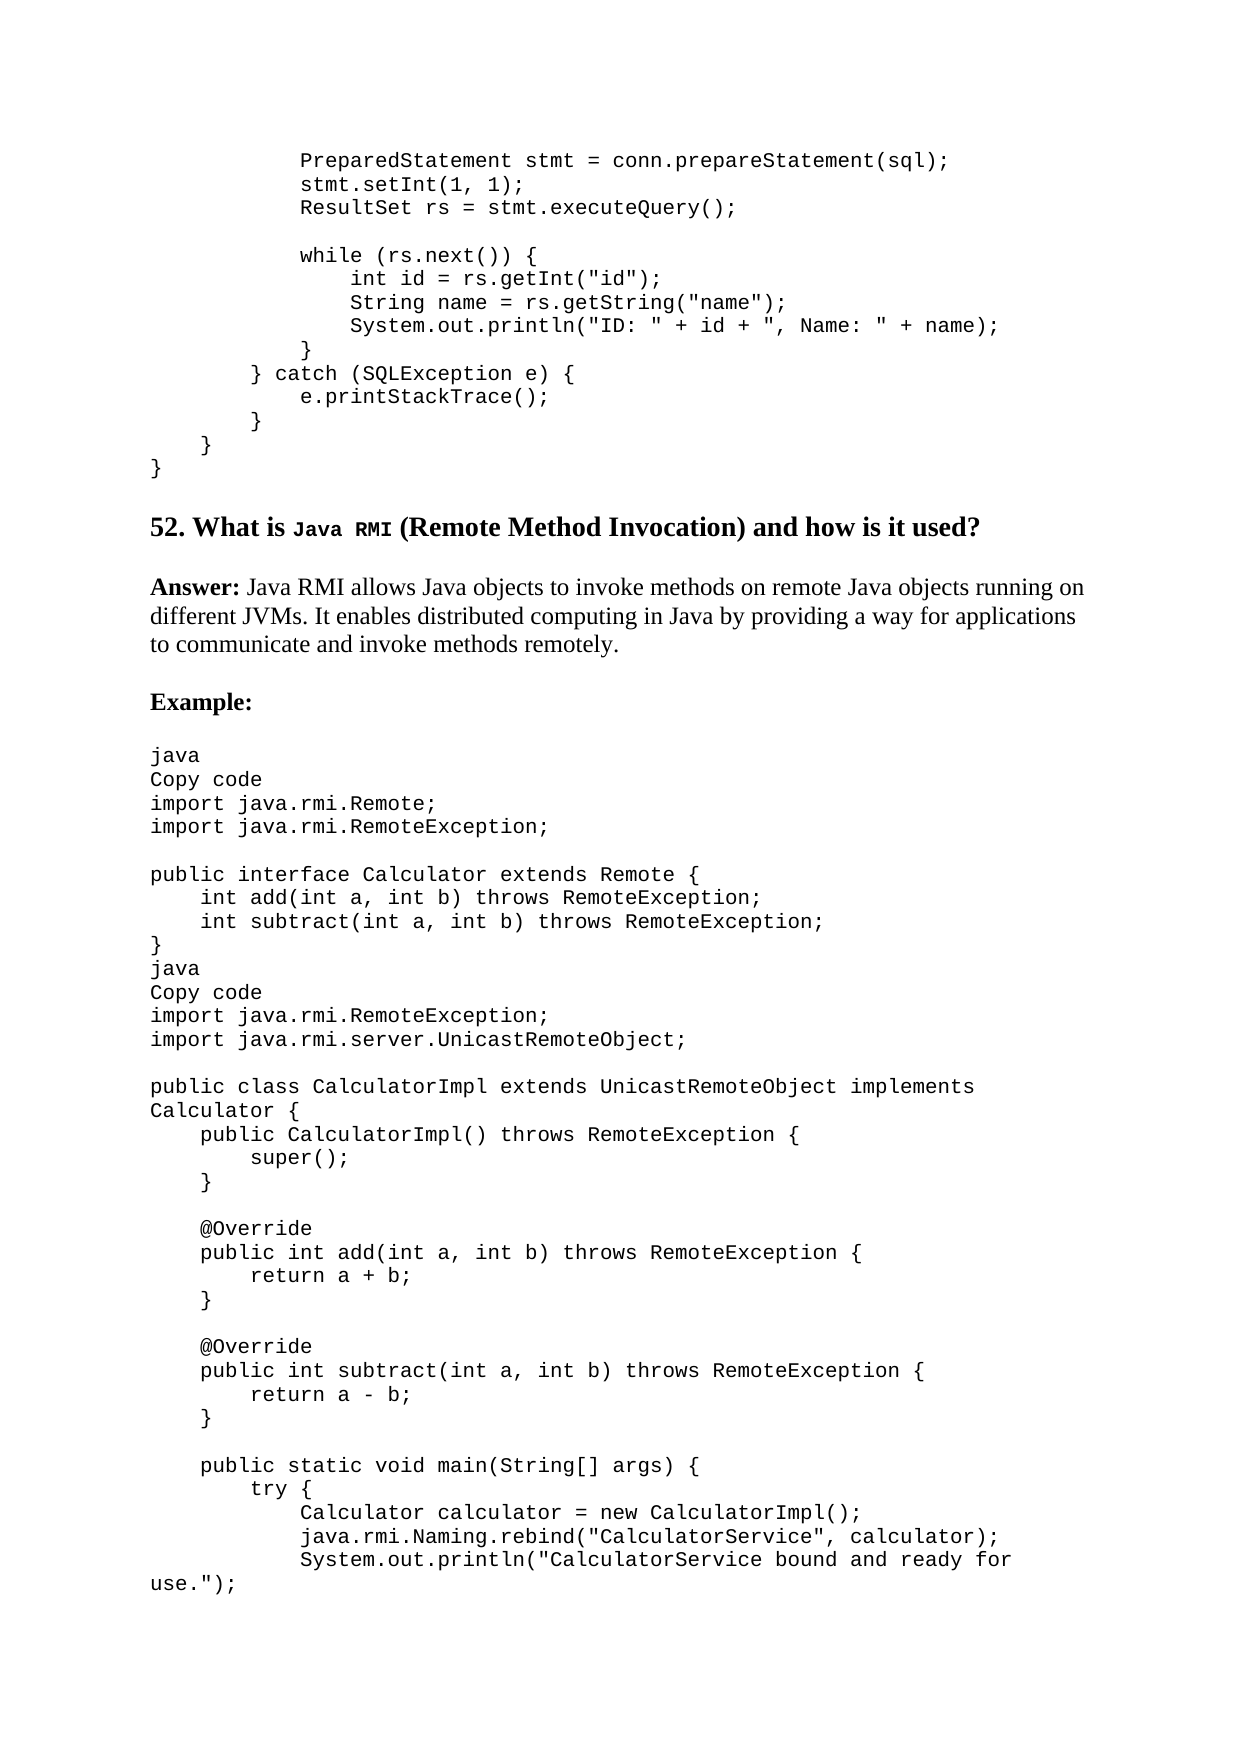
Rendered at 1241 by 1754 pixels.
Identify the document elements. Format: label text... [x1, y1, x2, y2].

text public int subtract(int a, int b) throws RemoteException { [150, 1360, 1090, 1384]
text int subtract(int a, int b) throws RemoteException; [150, 911, 1090, 934]
text } [150, 410, 1090, 434]
text int add(int a, int b) throws RemoteException; [150, 887, 1090, 911]
text import java.rmi.Remote; [150, 793, 1090, 816]
text } [150, 1171, 1090, 1194]
text Calculator calculator = new CalculatorImpl(); [150, 1502, 1090, 1526]
text } catch (SQLException e) { [150, 363, 1090, 386]
text Answer: Java RMI allows Java objects to invoke methods on remote Java objects running on different JVMs. It enables distributed computing in Java by providing a way for applications to communicate and invoke methods remotely. [150, 572, 1090, 658]
text public static void main(String[] args) { [150, 1455, 1090, 1478]
text public CalculatorImpl() throws RemoteException { [150, 1124, 1090, 1147]
text java [150, 958, 1090, 982]
text } [150, 934, 1090, 958]
text stmt.setInt(1, 1); [150, 174, 1090, 197]
text java.rmi.Naming.rebind("CalculatorService", calculator); [150, 1526, 1090, 1549]
text public class CalculatorImpl extends UnicastRemoteObject implements Calculator { [150, 1076, 1090, 1124]
text public interface Calculator extends Remote { [150, 863, 1090, 887]
text java [150, 745, 1090, 769]
text System.out.println("CalculatorService bound and ready for use."); [150, 1549, 1090, 1597]
subtitle 52. What is Java RMI (Remote Method Invocation) and how is it used? [150, 510, 1090, 543]
text import java.rmi.RemoteException; [150, 816, 1090, 840]
text Copy code [150, 982, 1090, 1005]
text @Override [150, 1218, 1090, 1242]
text public int add(int a, int b) throws RemoteException { [150, 1242, 1090, 1266]
text @Override [150, 1336, 1090, 1360]
text } [150, 457, 1090, 481]
text import java.rmi.server.UnicastRemoteObject; [150, 1029, 1090, 1053]
text int id = rs.getInt("id"); [150, 268, 1090, 292]
text } [150, 1289, 1090, 1313]
text Copy code [150, 769, 1090, 793]
text System.out.println("ID: " + id + ", Name: " + name); [150, 316, 1090, 339]
text String name = rs.getString("name"); [150, 292, 1090, 316]
text super(); [150, 1147, 1090, 1171]
text PreparedStatement stmt = conn.prepareStatement(sql); [150, 150, 1090, 174]
text ResultSet rs = stmt.executeQuery(); [150, 197, 1090, 221]
text } [150, 434, 1090, 457]
text try { [150, 1478, 1090, 1502]
text e.printStackTrace(); [150, 386, 1090, 410]
text return a + b; [150, 1266, 1090, 1289]
text import java.rmi.RemoteException; [150, 1005, 1090, 1029]
text return a - b; [150, 1384, 1090, 1407]
text } [150, 1407, 1090, 1431]
text while (rs.next()) { [150, 244, 1090, 268]
text } [150, 339, 1090, 363]
text Example: [150, 687, 1090, 716]
